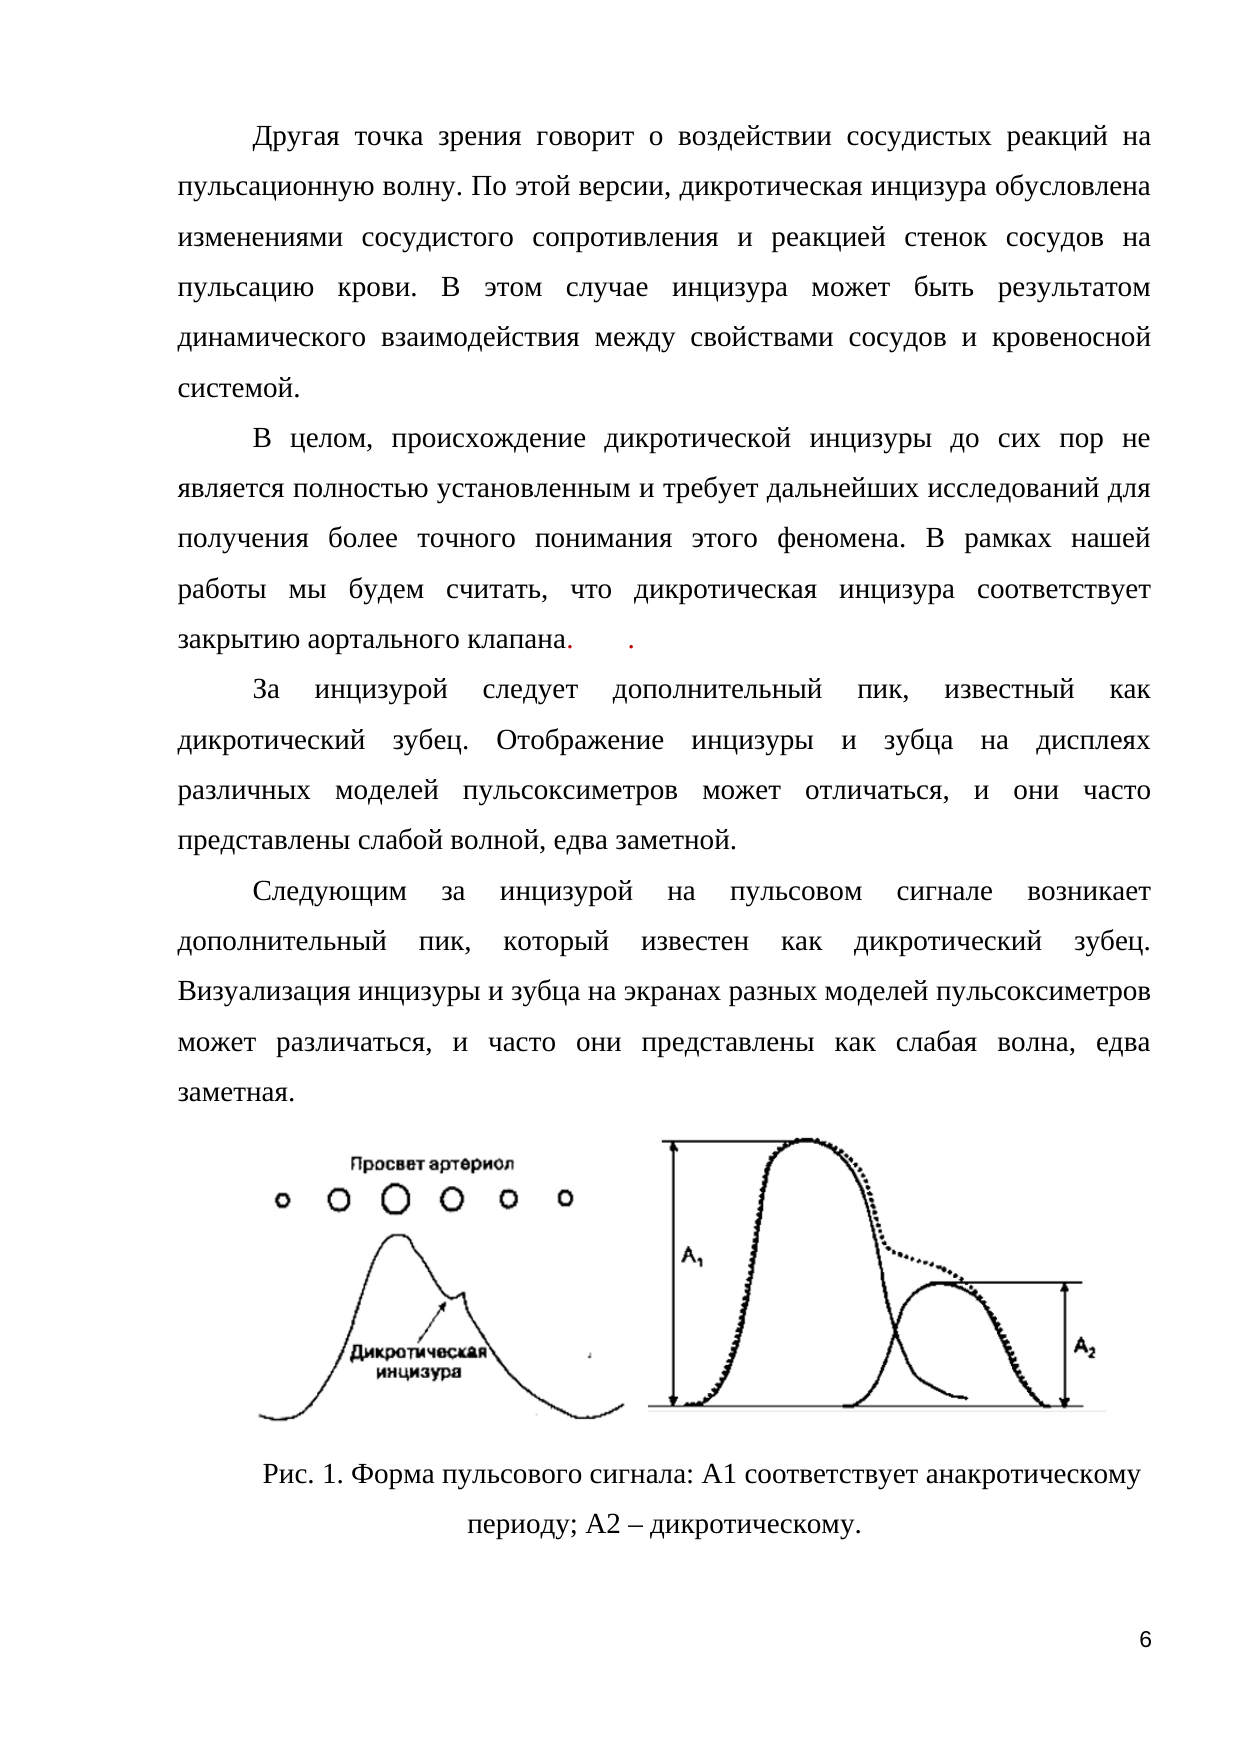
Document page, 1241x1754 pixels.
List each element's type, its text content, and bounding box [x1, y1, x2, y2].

picture [252, 1124, 1107, 1443]
text За инцизурой следует дополнительный пик, известный как дикротический зубец. Отображение инцизуры и зубца на дисплеях различных моделей пульсоксиметров может отличаться, и они часто представлены слабой волной, едва заметной. [177, 672, 1152, 856]
text Другая точка зрения говорит о воздействии сосудистых реакций на пульсационную волну. По этой версии, дикротическая инцизура обусловлена изменениями сосудистого сопротивления и реакцией стенок сосудов на пульсацию крови. В этом случае инцизура может быть результатом динамического взаимодействия между свойствами сосудов и кровеносной системой. [177, 118, 1152, 403]
text Рис. 1. Форма пульсового сигнала: А1 соответствует анакротическому периоду; А2 – дикротическому. [177, 1456, 1152, 1539]
text Следующим за инцизурой на пульсовом сигнале возникает дополнительный пик, который известен как дикротический зубец. Визуализация инцизуры и зубца на экранах разных моделей пульсоксиметров может различаться, и часто они представлены как слабая волна, едва заметная. [177, 873, 1152, 1108]
text В целом, происхождение дикротической инцизуры до сих пор не является полностью установленным и требует дальнейших исследований для получения более точного понимания этого феномена. В рамках нашей работы мы будем считать, что дикротическая инцизура соответствует закрытию аортального клапана. . [177, 420, 1152, 655]
